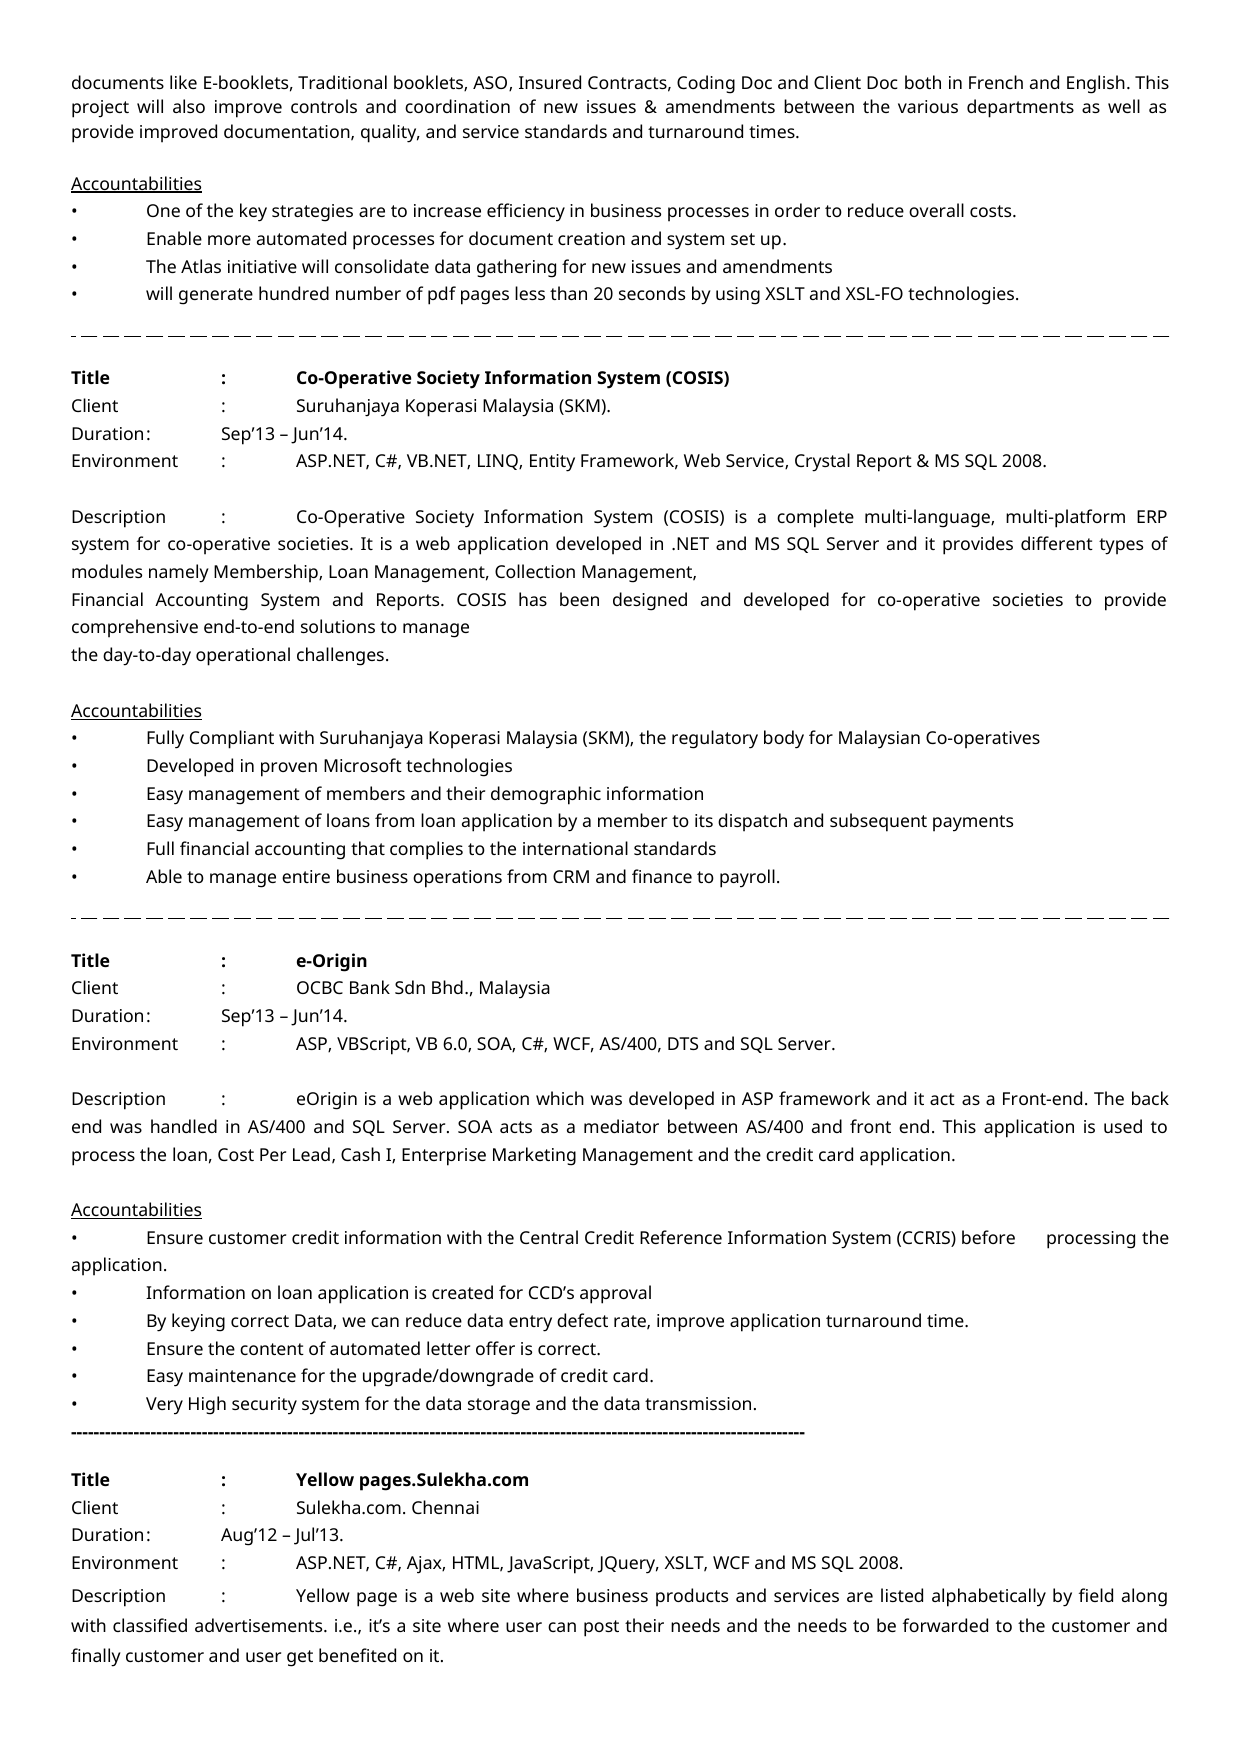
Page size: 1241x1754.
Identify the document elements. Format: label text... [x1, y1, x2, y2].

text Description : Yellow page is a web site where business products and services are listed alphabetically by field along with classified advertisements. i.e., it’s a site where user can post their needs and the needs to be forwarded to the customer and finally customer and user get benefited on it. [71, 1578, 1169, 1667]
text • Very High security system for the data storage and the data transmission. [71, 1391, 1169, 1416]
text Client : Suruhanjaya Koperasi Malaysia (SKM). [71, 393, 1169, 417]
text Description : eOrigin is a web application which was developed in ASP framework and it act as a Front-end. The back end was handled in AS/400 and SQL Server. SOA acts as a mediator between AS/400 and front end. This application is used to process the loan, Cost Per Lead, Cash I, Enterprise Marketing Management and the credit card application. [71, 1087, 1169, 1166]
text • Full financial accounting that complies to the international standards [71, 837, 1169, 861]
text Financial Accounting System and Reports. COSIS has been designed and developed for co-operative societies to provide comprehensive end-to-end solutions to manage [71, 587, 1169, 639]
text • Fully Compliant with Suruhanjaya Koperasi Malaysia (SKM), the regulatory body for Malaysian Co-operatives [71, 726, 1169, 750]
text • By keying correct Data, we can reduce data entry defect rate, improve application turnaround time. [71, 1308, 1169, 1332]
text Duration : Aug’12 – Jul’13. [71, 1523, 1169, 1547]
text • Easy management of members and their demographic information [71, 781, 1169, 805]
text Environment : ASP.NET, C#, VB.NET, LINQ, Entity Framework, Web Service, Crystal Report & MS SQL 2008. [71, 449, 1169, 473]
text Title : e-Origin [71, 948, 1169, 972]
text the day-to-day operational challenges. [71, 643, 1169, 667]
text • One of the key strategies are to increase efficiency in business processes in order to reduce overall costs. [71, 199, 1169, 223]
text Client : Sulekha.com. Chennai [71, 1495, 1169, 1519]
text Title : Yellow pages.Sulekha.com [71, 1467, 1169, 1492]
text • The Atlas initiative will consolidate data gathering for new issues and amendments [71, 254, 1169, 278]
text Description : Co-Operative Society Information System (COSIS) is a complete multi-language, multi-platform ERP system for co-operative societies. It is a web application developed in .NET and MS SQL Server and it provides different types of modules namely Membership, Loan Management, Collection Management, [71, 504, 1169, 584]
text • Developed in proven Microsoft technologies [71, 753, 1169, 778]
text Accountabilities [71, 1197, 1169, 1222]
text Environment : ASP.NET, C#, Ajax, HTML, JavaScript, JQuery, XSLT, WCF and MS SQL 2008. [71, 1551, 1169, 1575]
text Environment : ASP, VBScript, VB 6.0, SOA, C#, WCF, AS/400, DTS and SQL Server. [71, 1031, 1169, 1055]
text --------------------------------------------------------------------------------------------------------------------------------- [71, 1419, 1169, 1443]
text • Information on loan application is created for CCD’s approval [71, 1281, 1169, 1305]
text • will generate hundred number of pdf pages less than 20 seconds by using XSLT and XSL-FO technologies. [71, 282, 1169, 306]
text Client : OCBC Bank Sdn Bhd., Malaysia [71, 976, 1169, 1000]
text • Easy maintenance for the upgrade/downgrade of credit card. [71, 1364, 1169, 1388]
text • Able to manage entire business operations from CRM and finance to payroll. [71, 864, 1169, 888]
text • Ensure customer credit information with the Central Credit Reference Information System (CCRIS) before processing the application. [71, 1225, 1169, 1277]
text Accountabilities [71, 698, 1169, 722]
text Title : Co-Operative Society Information System (COSIS) [71, 366, 1169, 390]
text • Easy management of loans from loan application by a member to its dispatch and subsequent payments [71, 809, 1169, 833]
text Duration : Sep’13 – Jun’14. [71, 421, 1169, 445]
text Accountabilities [71, 171, 1169, 195]
text • Enable more automated processes for document creation and system set up. [71, 226, 1169, 251]
text • Ensure the content of automated letter offer is correct. [71, 1336, 1169, 1360]
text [71, 71, 1169, 143]
text Duration : Sep’13 – Jun’14. [71, 1003, 1169, 1028]
